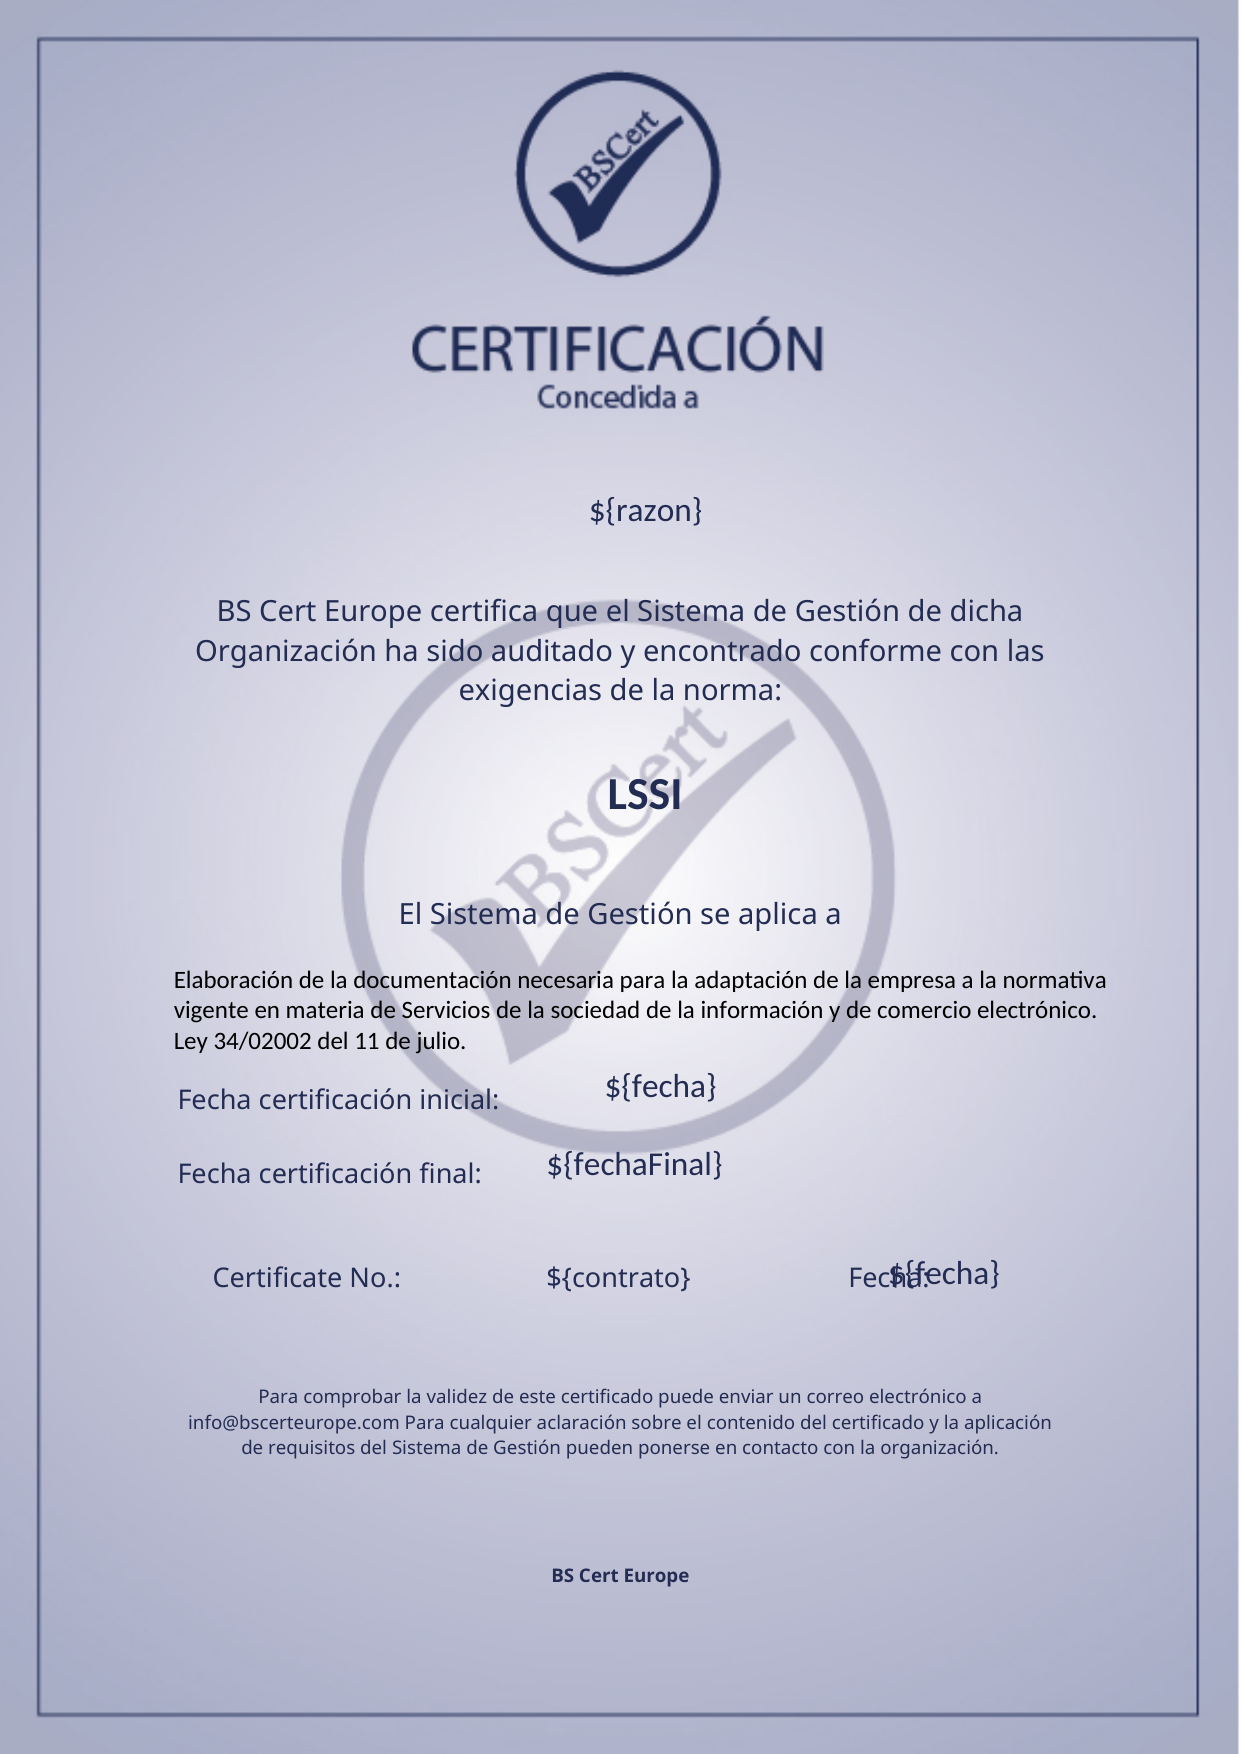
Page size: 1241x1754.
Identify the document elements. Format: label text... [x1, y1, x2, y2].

text Certificate No.: ${contrato} Fecha: [177, 1259, 1063, 1296]
text Fecha certificación inicial: [177, 1081, 1063, 1118]
text BS Cert Europe certifica que el Sistema de Gestión de dicha Organización ha sido auditado y encontrado conforme con las exigencias de la norma: [177, 590, 1063, 709]
text Para comprobar la validez de este certificado puede enviar un correo electrónico a info@bscerteurope.com Para cualquier aclaración sobre el contenido del certificado y la aplicación de requisitos del Sistema de Gestión pueden ponerse en contacto con la organización. [177, 1383, 1063, 1460]
text Fecha certificación final: [177, 1154, 1063, 1191]
text BS Cert Europe [177, 1562, 1063, 1588]
picture [0, 0, 1241, 1754]
text El Sistema de Gestión se aplica a [177, 893, 1063, 933]
